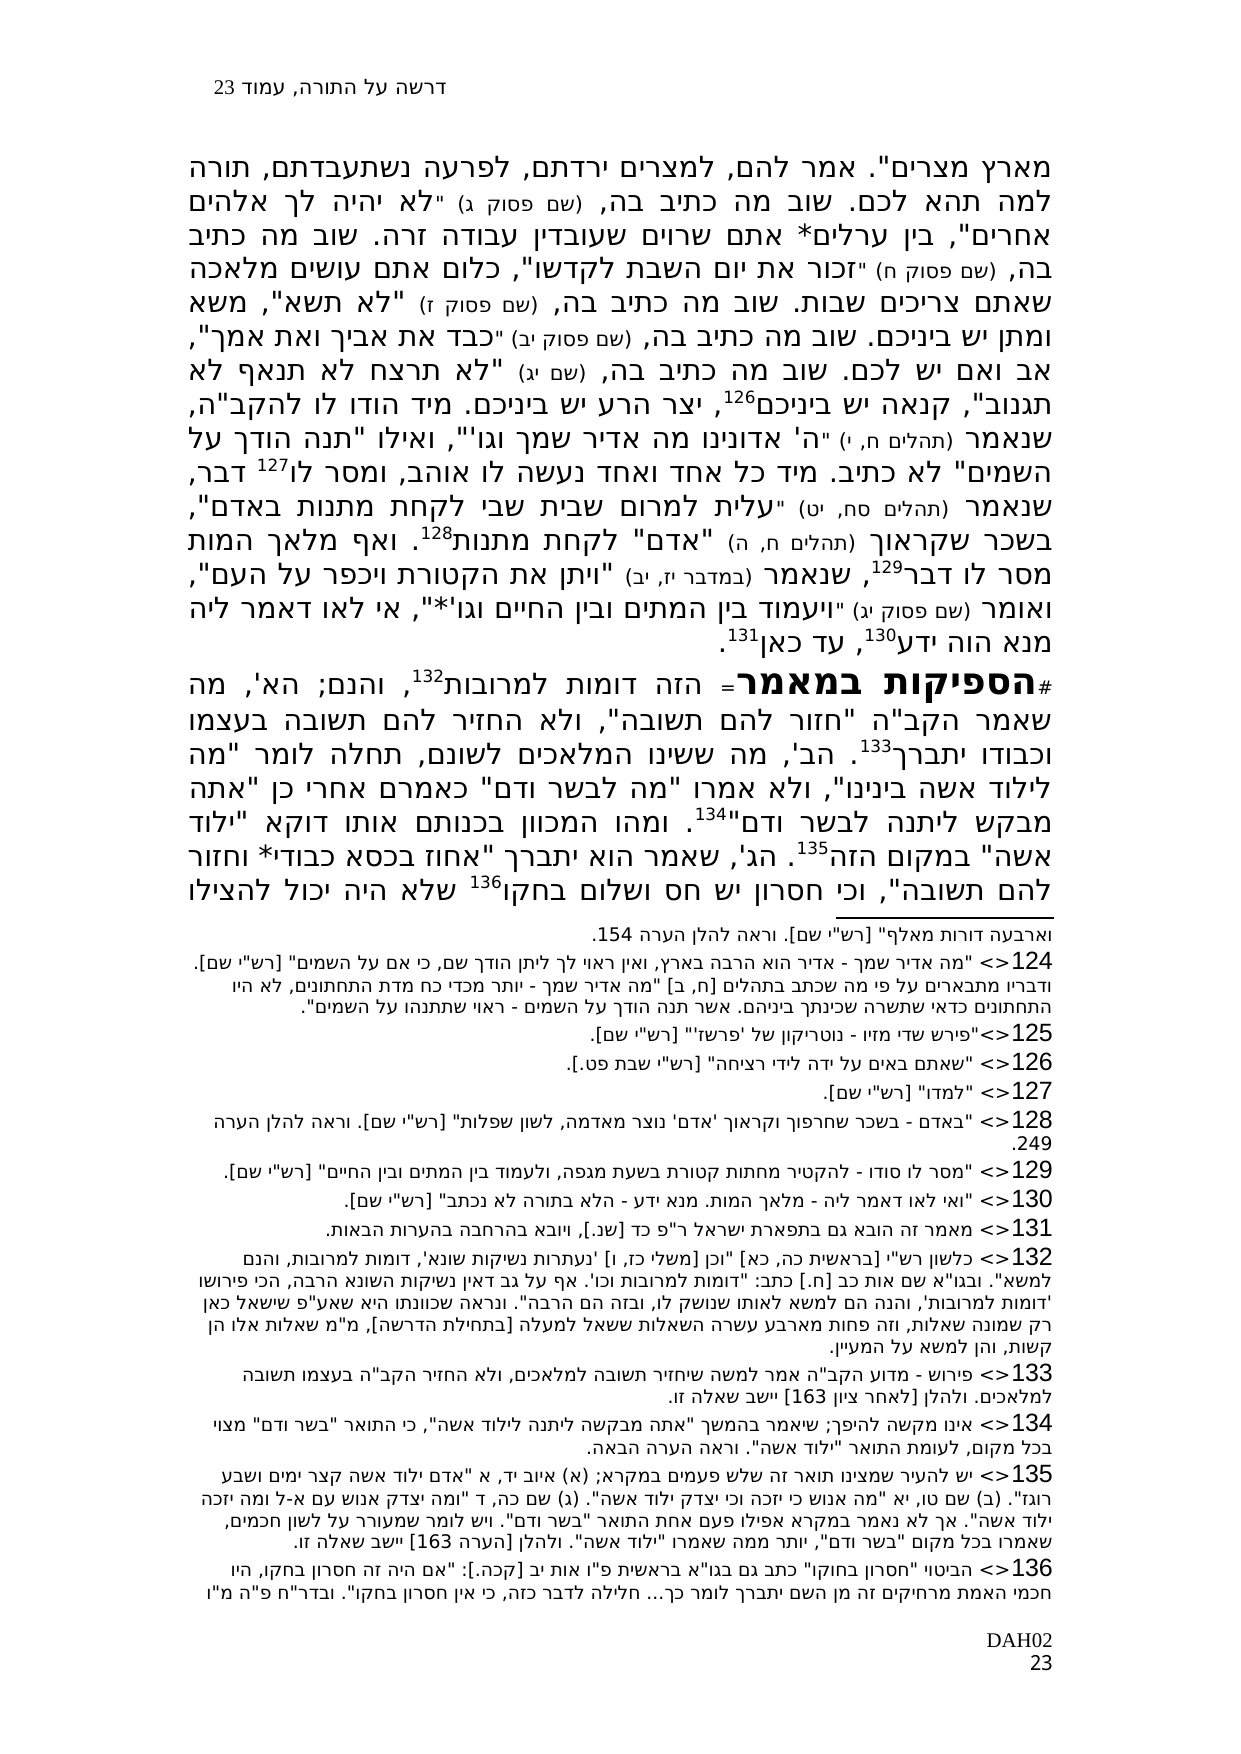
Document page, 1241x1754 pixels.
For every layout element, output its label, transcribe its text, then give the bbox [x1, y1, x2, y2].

text #הספיקות במאמר= הזה דומות למרובות, והנם; הא', מה שאמר הקב"ה "חזור להם תשובה", ולא החזיר להם תשובה בעצמו וכבודו יתברך. הב', מה ששינו המלאכים לשונם, תחלה לומר "מה לילוד אשה בינינו", ולא אמרו "מה לבשר ודם" כאמרם אחרי כן "אתה מבקש ליתנה לבשר ודם". ומהו המכוון בכנותם אותו דוקא "ילוד אשה" במקום הזה. הג', שאמר הוא יתברך "אחוז בכסא כבודי* וחזור להם תשובה", וכי חסרון יש חס ושלום בחקו שלא היה יכול להצילו באופן מהאופנים מה שהוא, עד כי צוהו לאחוז בכסא דוקא. הד', מתוך אומר המלאכים "חמדה גנוזה וכו'" מוכח כי ידעו התורה והכתוב בה, עד שמעצמם היה להם לידע כי לא להם מתייחסים הדברים, כתשובת משה שהשיב להם "איש איש על דגלו באותות" (עפ"י במדבר ב, ב), ולמה אם כן אמרו "תנה הודך על השמים". הה', מהו המכוון והכרח* פרישת זיו שכינה עליו והענן, שניהם, ולא הספיק אחד מהם. הו', אומרו "מיד הודו לו להקב"ה שנאמר 'ה' אדונינו מה אדיר שמך בכל הארץ', ואילו 'תנה הודך על השמים' לא כתיב", וכי מה אדיר יש בתחתונים עד שאמרו "מה אדיר שמך בכל הארץ". הז', חמשה דברות ראשונות השיב להם כל דבור ודבור בפני עצמו, ואילו דברות אחרונות על מה שהשיב מהם השיב עליהם בכללם יחד. הח', מה שנעשו אוהבים למשה, דיו שלא ישנאוהו כבראשונה. [187, 659, 1053, 907]
text #וזהו אמרם= בפרק רבי עקיבא* (שבת פח:), אמר רבי יהושע בן לוי, בשעה שעלה משה למרום אמרו מלאכי השרת לפני הקב"ה, רבונו של עולם, מה לילוד אשה בינינו. אמר להם, לקבל תורה בא. אמרו לפניו, חמדה גנוזה שגנוזה לך מששת ימי בראשית תתקע"ד דורות קודם שנברא העולם אתה מבקש ליתנה לבשר ודם, (תהלים ח, ה) "מה אנוש כי תזכרנו ובן אדם כי תפקדנו", (שם פסוק ב) "ה' אדונינו מה אדיר שמך בכל הארץ אשר תנה הודך על השמים". אמר לו הקב"ה למשה, חזור להם תשובה. אמר לפניו רבונו של עולם, מתירא אני שמא ישרפוני בהבל שבפיהם. אמר לו, אחוז בכסא כבודי וחזור* להם תשובה, שנאמר (איוב כו, ט) "מאחז פני כסא פרשז עליו עננו", ואמר רבי תנחום, מלמד שפירש שדי מזיו שכינתו ועננו עליו. אמר לפניו, רבונו של עולם, תורה שאתה נותן לי מה כתיב בה, (שמות כ, ב) "אנכי ה' אלקיך אשר הוצאתיך מארץ מצרים". אמר להם, למצרים ירדתם, לפרעה נשתעבדתם, תורה למה תהא לכם. שוב מה כתיב בה, (שם פסוק ג) "לא יהיה לך אלהים אחרים", בין ערלים* אתם שרוים שעובדין עבודה זרה. שוב מה כתיב בה, (שם פסוק ח) "זכור את יום השבת לקדשו", כלום אתם עושים מלאכה שאתם צריכים שבות. שוב מה כתיב בה, (שם פסוק ז) "לא תשא", משא ומתן יש ביניכם. שוב מה כתיב בה, (שם פסוק יב) "כבד את אביך ואת אמך", אב ואם יש לכם. שוב מה כתיב בה, (שם יג) "לא תרצח לא תנאף לא תגנוב", קנאה יש ביניכם, יצר הרע יש ביניכם. מיד הודו לו להקב"ה, שנאמר (תהלים ח, י) "ה' אדונינו מה אדיר שמך וגו'", ואילו "תנה הודך על השמים" לא כתיב. מיד כל אחד ואחד נעשה לו אוהב, ומסר לו דבר, שנאמר (תהלים סח, יט) "עלית למרום שבית שבי לקחת מתנות באדם", בשכר שקראוך (תהלים ח, ה) "אדם" לקחת מתנות. ואף מלאך המות מסר לו דבר, שנאמר (במדבר יז, יב) "ויתן את הקטורת ויכפר על העם", ואומר (שם פסוק יג) "ויעמוד בין המתים ובין החיים וגו'*", אי לאו דאמר ליה מנא הוה ידע, עד כאן. [187, 150, 1053, 659]
